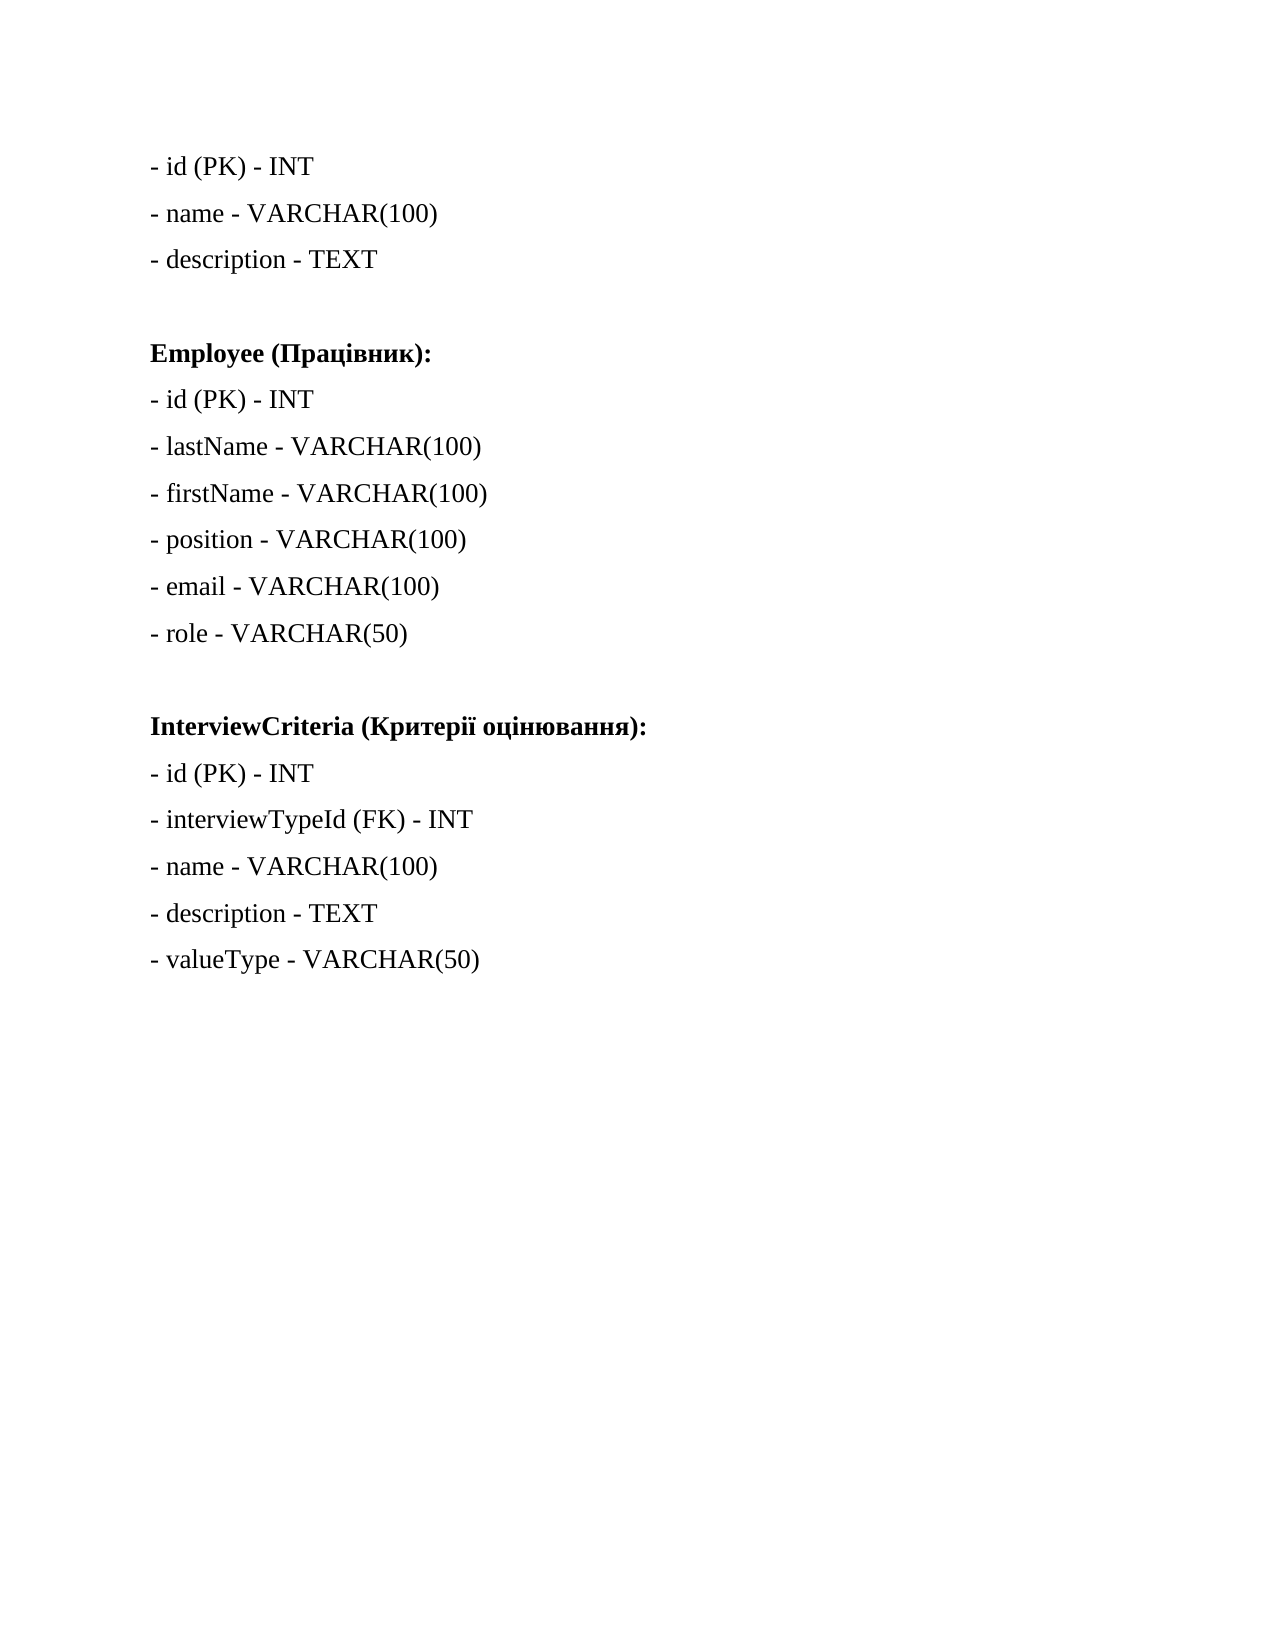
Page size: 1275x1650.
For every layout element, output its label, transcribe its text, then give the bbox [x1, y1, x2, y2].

text - id (PK) - INT [150, 150, 1125, 181]
text - id (PK) - INT [150, 757, 1125, 788]
text - firstName - VARCHAR(100) [150, 477, 1125, 508]
text - lastName - VARCHAR(100) [150, 430, 1125, 461]
text - name - VARCHAR(100) [150, 850, 1125, 881]
text - description - TEXT [150, 897, 1125, 928]
text - name - VARCHAR(100) [150, 197, 1125, 228]
text - position - VARCHAR(100) [150, 523, 1125, 554]
text - description - TEXT [150, 243, 1125, 274]
text Employee (Працівник): [150, 337, 1125, 368]
text - interviewTypeId (FK) - INT [150, 803, 1125, 834]
text - role - VARCHAR(50) [150, 617, 1125, 648]
text - email - VARCHAR(100) [150, 570, 1125, 601]
text - id (PK) - INT [150, 383, 1125, 414]
text - valueType - VARCHAR(50) [150, 943, 1125, 974]
text InterviewCriteria (Критерії оцінювання): [150, 710, 1125, 741]
